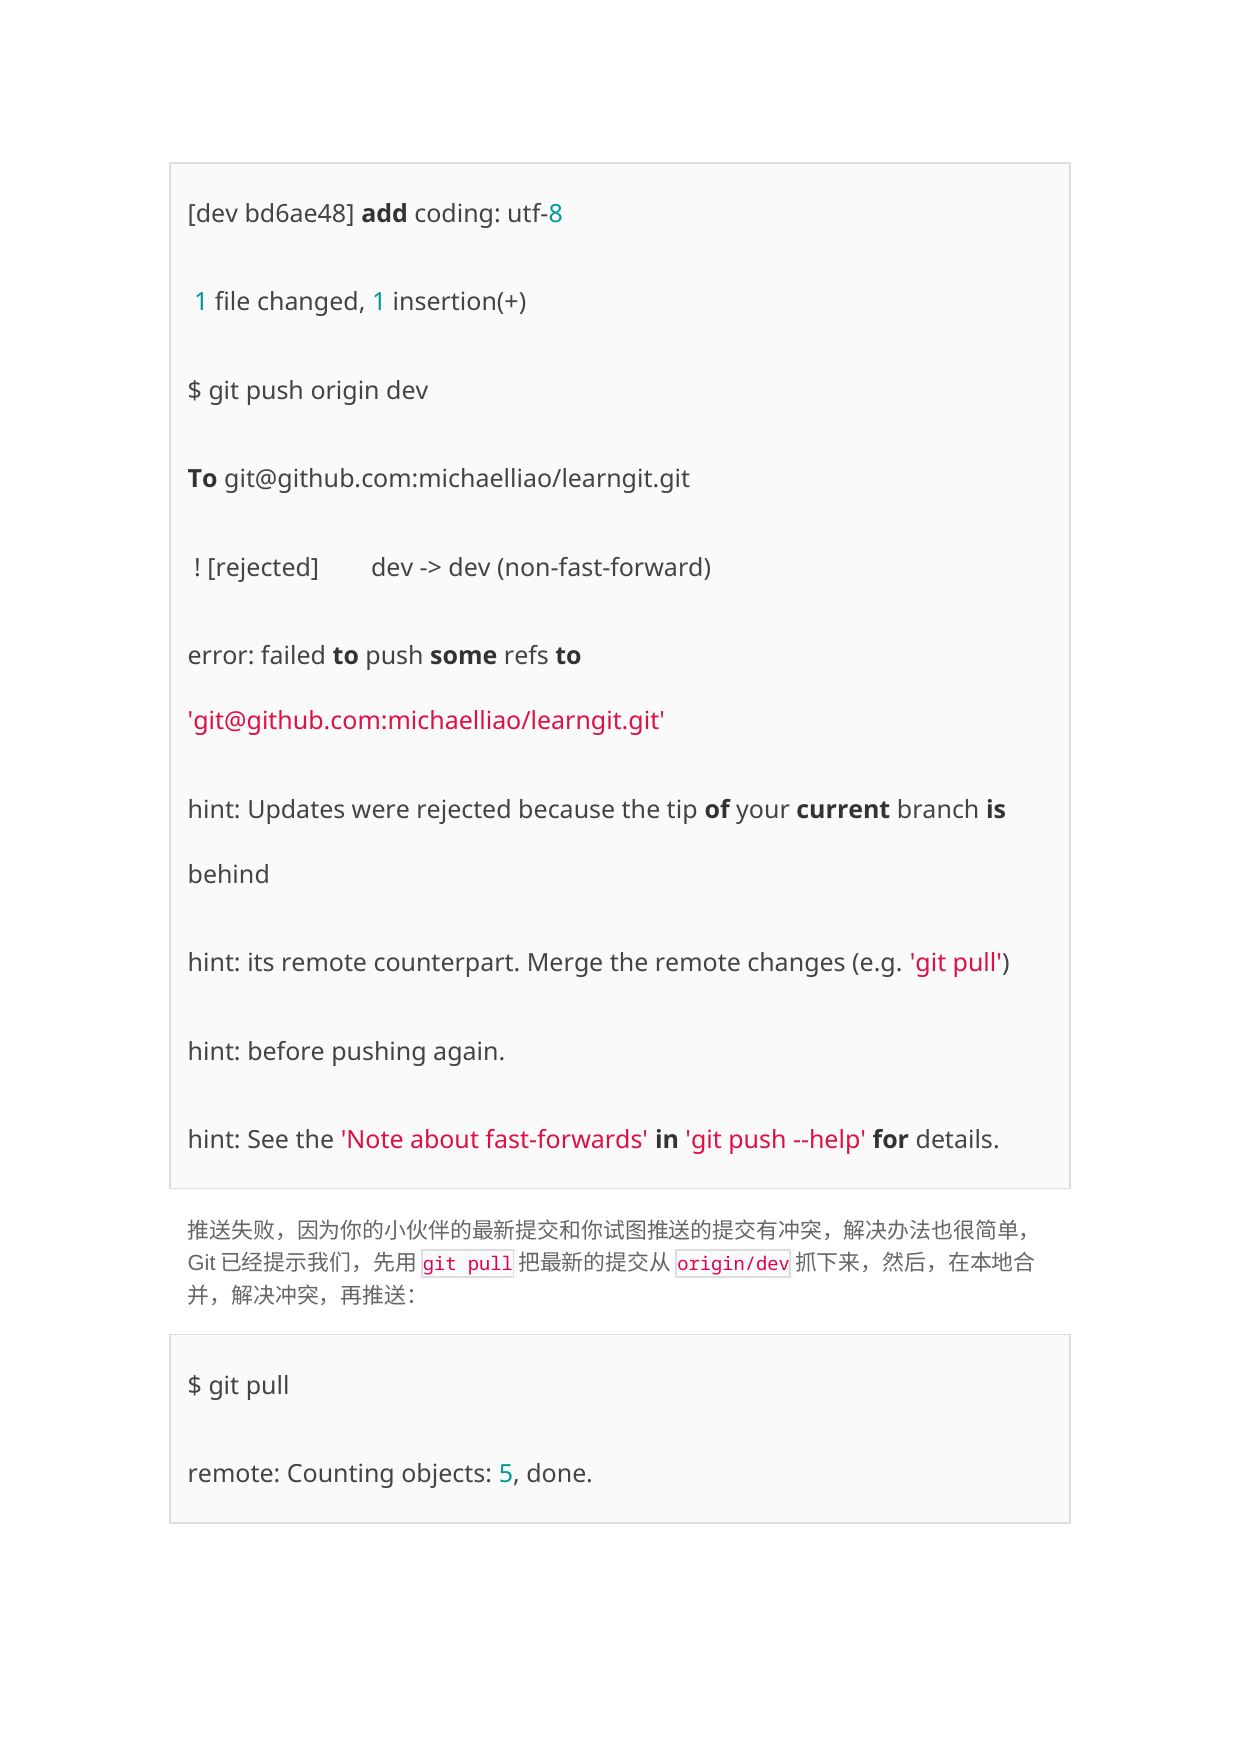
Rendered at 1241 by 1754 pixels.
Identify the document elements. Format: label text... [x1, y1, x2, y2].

text hint: See the 'Note about fast-forwards' in 'git push --help' for details. [171, 1088, 1069, 1188]
text hint: its remote counterpart. Merge the remote changes (e.g. 'git pull') [171, 911, 1069, 994]
text ! [rejected] dev -> dev (non-fast-forward) [171, 516, 1069, 599]
text 1 file changed, 1 insertion(+) [171, 250, 1069, 334]
text 推送失败，因为你的小伙伴的最新提交和你试图推送的提交有冲突，解决办法也很简单，Git已经提示我们，先用git pull把最新的提交从origin/dev抓下来，然后，在本地合并，解决冲突，再推送： [187, 1213, 1053, 1310]
text remote: Counting objects: 5, done. [171, 1422, 1069, 1522]
text error: failed to push some refs to 'git@github.com:michaelliao/learngit.git' [171, 604, 1069, 752]
text $ git pull [171, 1335, 1069, 1417]
text hint: before pushing again. [171, 999, 1069, 1083]
text $ git push origin dev [171, 339, 1069, 422]
text [dev bd6ae48] add coding: utf-8 [171, 164, 1069, 245]
text hint: Updates were rejected because the tip of your current branch is behind [171, 758, 1069, 906]
text To git@github.com:michaelliao/learngit.git [171, 427, 1069, 511]
